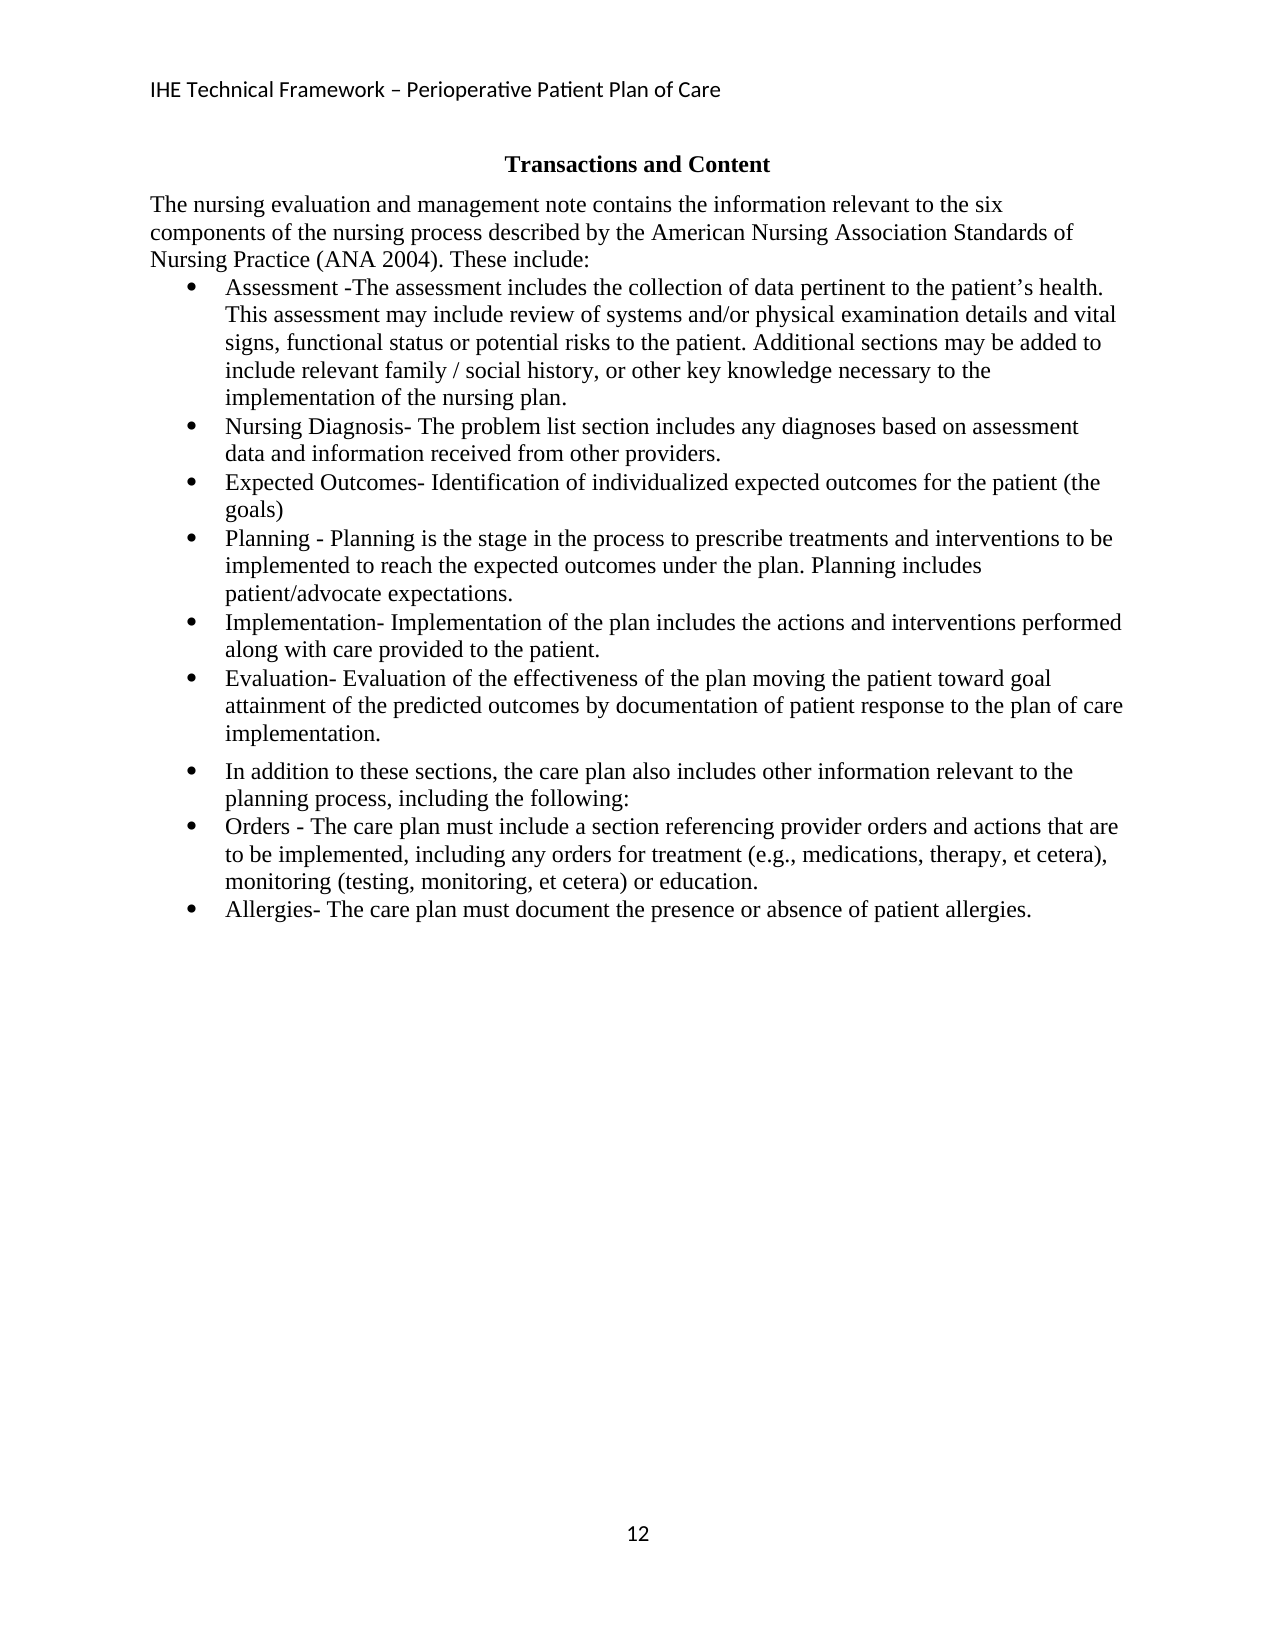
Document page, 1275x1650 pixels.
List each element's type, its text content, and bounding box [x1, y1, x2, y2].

list Orders - The care plan must include a section referencing provider orders and actions that are to be implemented, including any orders for treatment (e.g., medications, therapy, et cetera), monitoring (testing, monitoring, et cetera) or education. [187, 812, 1125, 895]
list Nursing Diagnosis- The problem list section includes any diagnoses based on assessment data and information received from other providers. [187, 412, 1125, 467]
list Assessment -The assessment includes the collection of data pertinent to the patient’s health. This assessment may include review of systems and/or physical examination details and vital signs, functional status or potential risks to the patient. Additional sections may be added to include relevant family / social history, or other key knowledge necessary to the implementation of the nursing plan. [187, 273, 1125, 411]
text Transactions and Content [150, 150, 1125, 178]
text The nursing evaluation and management note contains the information relevant to the six components of the nursing process described by the American Nursing Association Standards of Nursing Practice (ANA 2004). These include: [150, 190, 1125, 273]
list In addition to these sections, the care plan also includes other information relevant to the planning process, including the following: [187, 757, 1125, 812]
list Implementation- Implementation of the plan includes the actions and interventions performed along with care provided to the patient. [187, 607, 1125, 663]
list Expected Outcomes- Identification of individualized expected outcomes for the patient (the goals) [187, 468, 1125, 523]
list Evaluation- Evaluation of the effectiveness of the plan moving the patient toward goal attainment of the predicted outcomes by documentation of patient response to the plan of care implementation. [187, 663, 1125, 746]
list Allergies- The care plan must document the presence or absence of patient allergies. [187, 895, 1125, 922]
list Planning - Planning is the stage in the process to prescribe treatments and interventions to be implemented to reach the expected outcomes under the plan. Planning includes patient/advocate expectations. [187, 524, 1125, 607]
